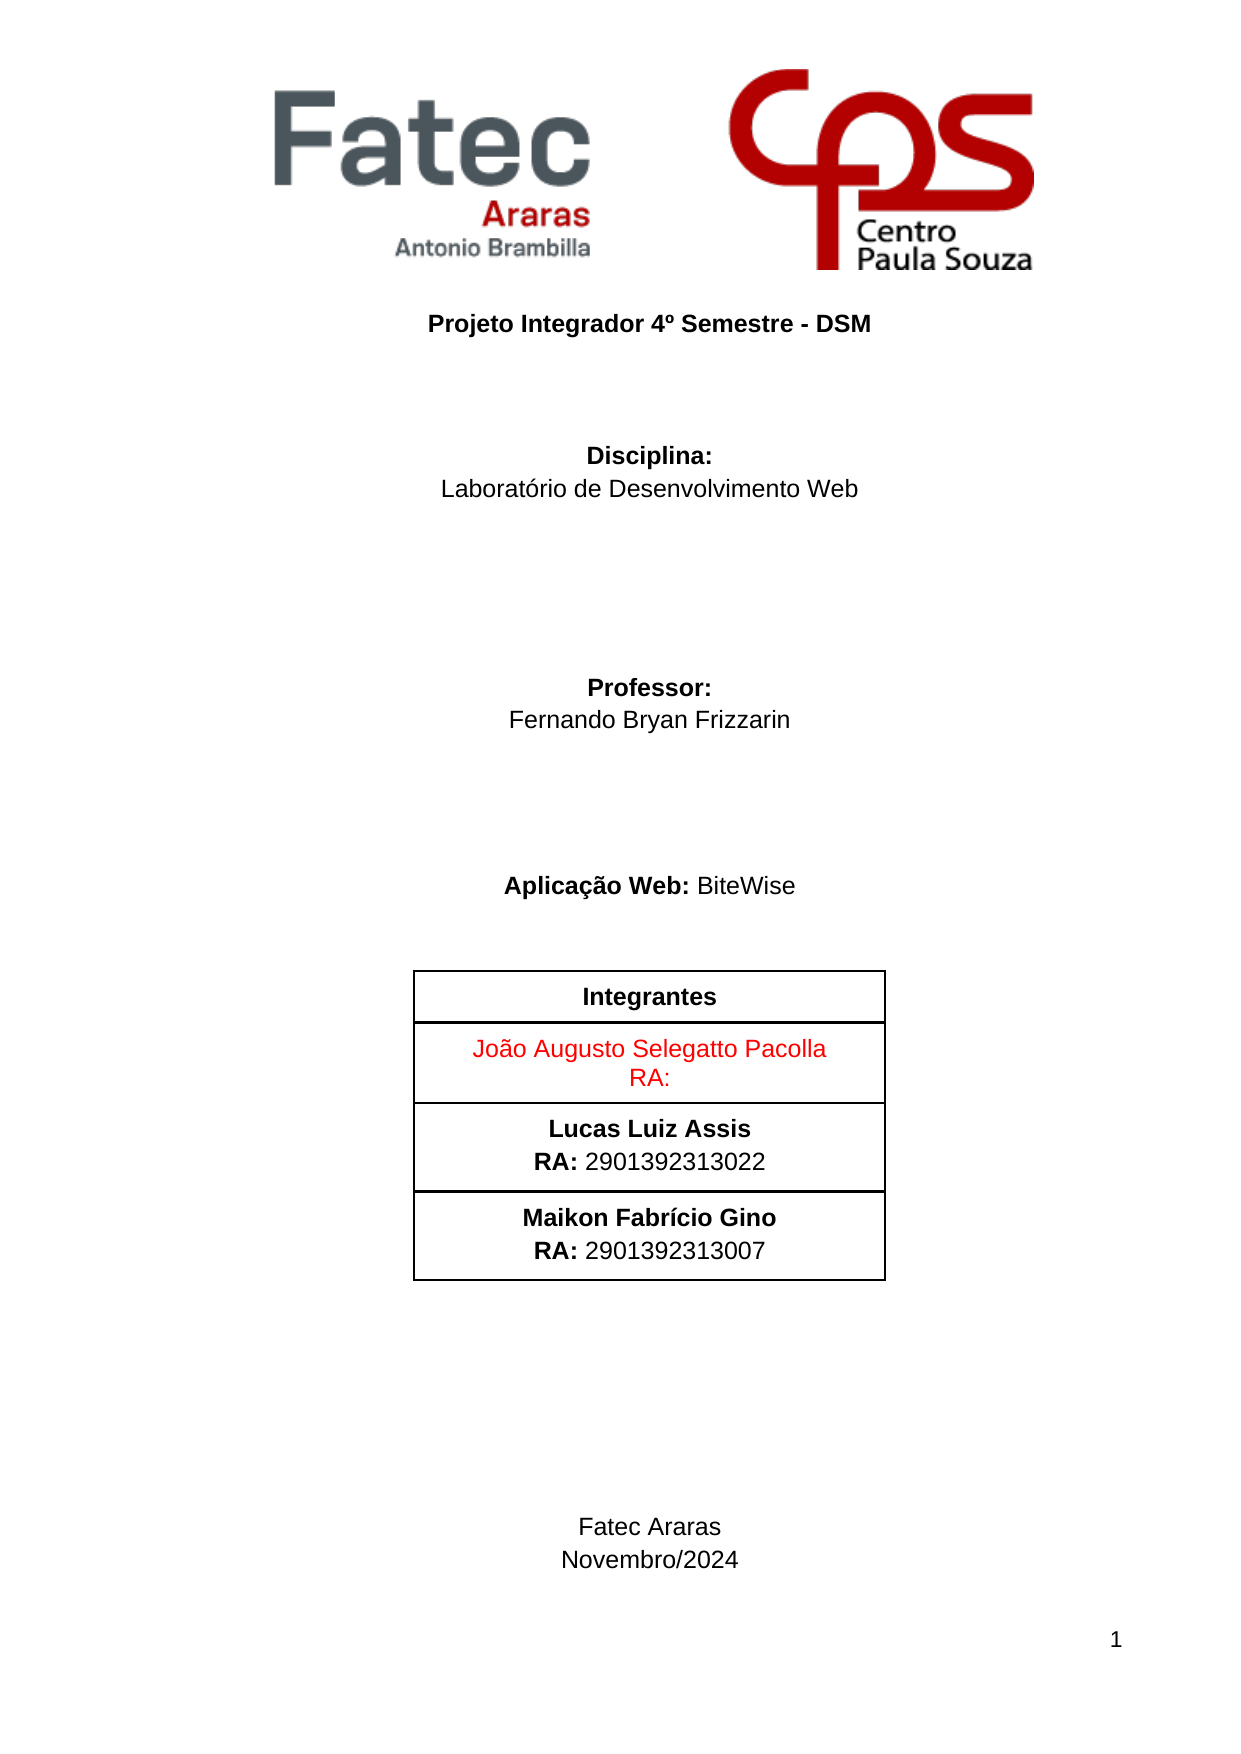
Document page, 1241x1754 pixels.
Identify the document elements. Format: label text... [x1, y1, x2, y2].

table_cell Maikon Fabrício Gino RA: 2901392313007 [415, 1193, 884, 1279]
text Laboratório de Desenvolvimento Web [177, 474, 1122, 503]
table_cell João Augusto Selegatto Pacolla RA: [415, 1024, 884, 1102]
text Disciplina: [177, 441, 1122, 470]
picture [274, 69, 1034, 270]
table_header Integrantes [415, 972, 884, 1021]
text Professor: [177, 672, 1122, 701]
text Novembro/2024 [177, 1545, 1122, 1574]
text Projeto Integrador 4º Semestre - DSM [177, 309, 1122, 338]
text Fernando Bryan Frizzarin [177, 706, 1122, 734]
text Fatec Araras [177, 1512, 1122, 1541]
table_cell Lucas Luiz Assis RA: 2901392313022 [415, 1104, 884, 1190]
text Aplicação Web: BiteWise [177, 871, 1122, 899]
